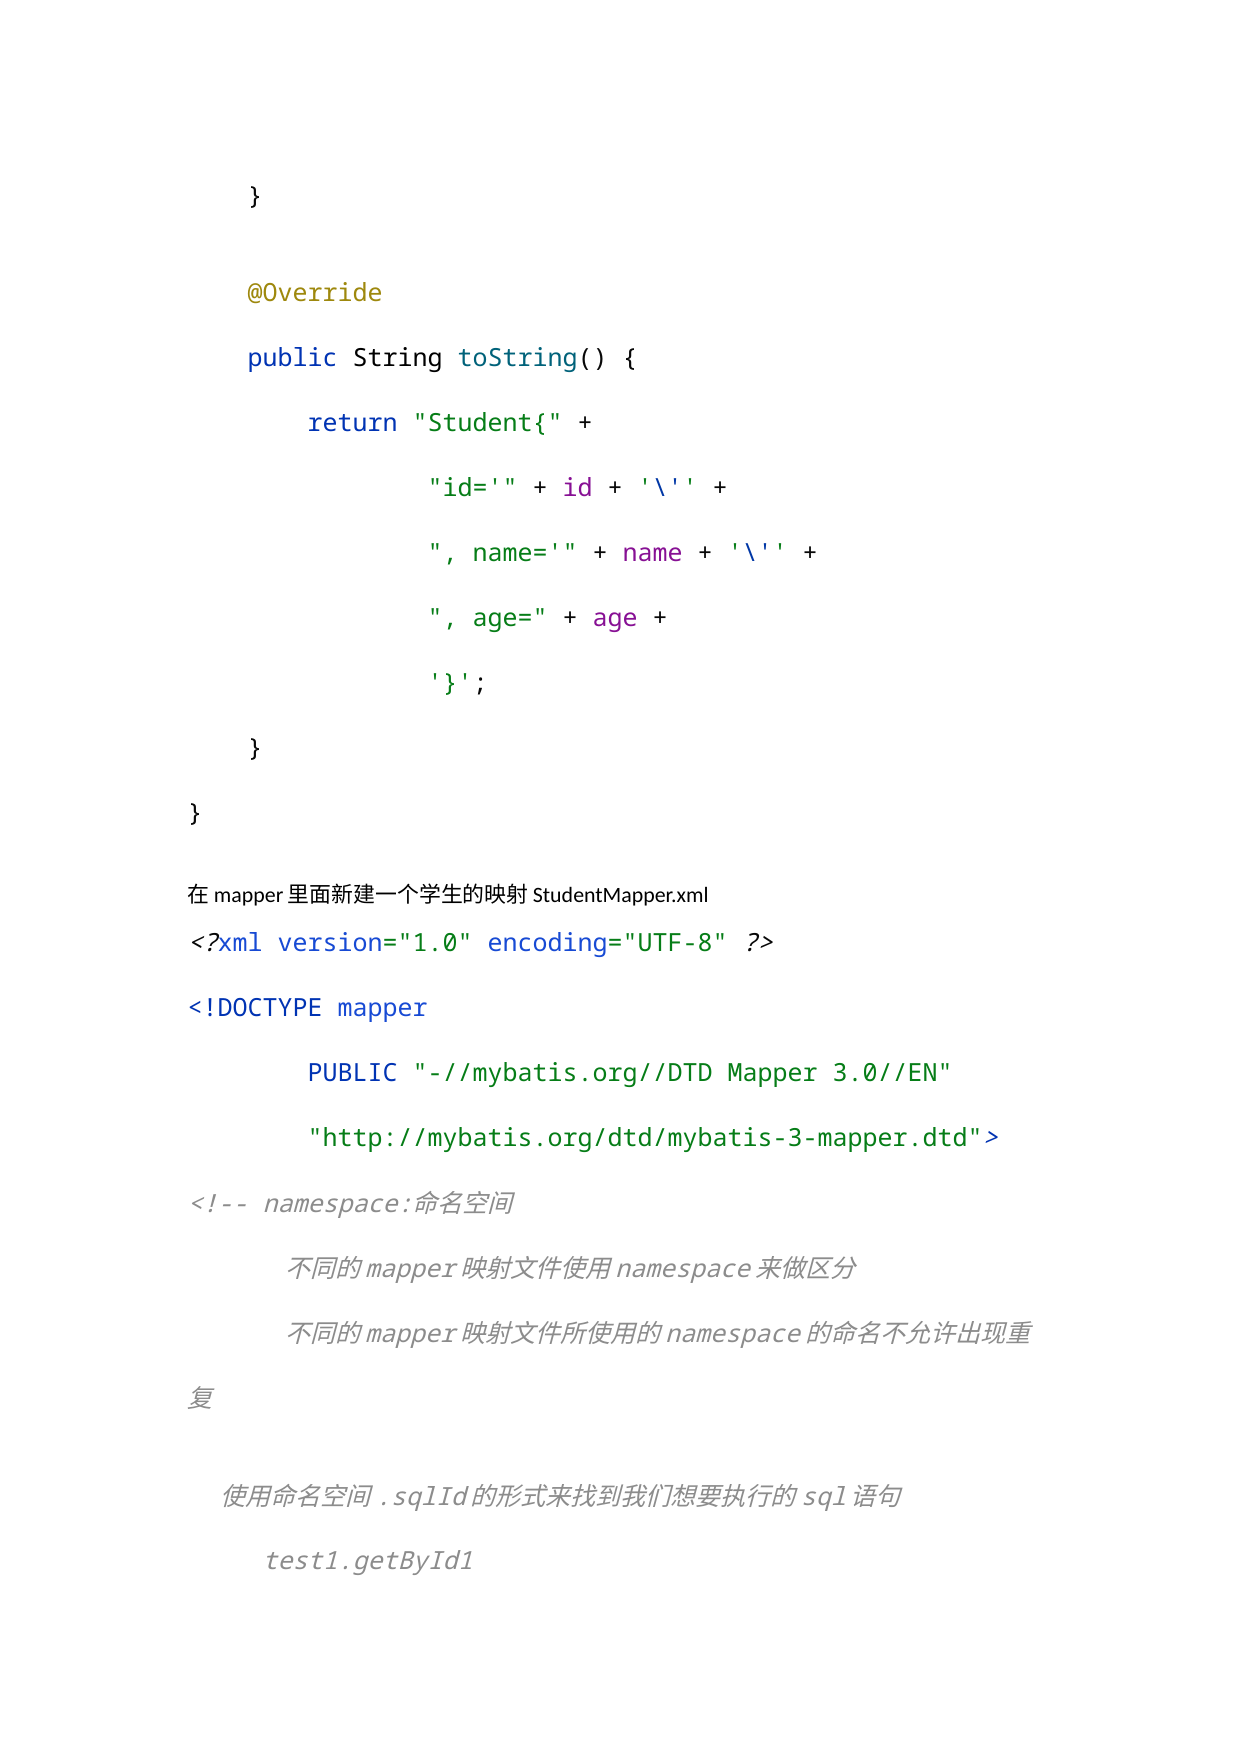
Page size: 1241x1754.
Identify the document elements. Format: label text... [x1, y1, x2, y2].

text "http://mybatis.org/dtd/mybatis-3-mapper.dtd"> [187, 1104, 1053, 1169]
text } [187, 779, 1053, 844]
text <?xml version="1.0" encoding="UTF-8" ?> [187, 909, 1053, 974]
text test1.getById1 [187, 1527, 1053, 1592]
text } [187, 714, 1053, 779]
text <!DOCTYPE mapper [187, 974, 1053, 1039]
text 在mapper里面新建一个学生的映射StudentMapper.xml [187, 877, 1053, 909]
text 不同的mapper映射文件使用namespace来做区分 [187, 1234, 1053, 1299]
text 使用命名空间 .sqlId的形式来找到我们想要执行的sql语句 [187, 1462, 1053, 1527]
text 不同的mapper映射文件所使用的namespace的命名不允许出现重复 [187, 1299, 1053, 1429]
text ", name='" + name + '\'' + [187, 519, 1053, 584]
text public String toString() { [187, 324, 1053, 389]
text @Override [187, 259, 1053, 324]
text PUBLIC "-//mybatis.org//DTD Mapper 3.0//EN" [187, 1039, 1053, 1104]
text } [187, 162, 1053, 227]
text '}'; [187, 649, 1053, 714]
text <!-- namespace:命名空间 [187, 1169, 1053, 1234]
text return "Student{" + [187, 389, 1053, 454]
text ", age=" + age + [187, 584, 1053, 649]
text "id='" + id + '\'' + [187, 454, 1053, 519]
